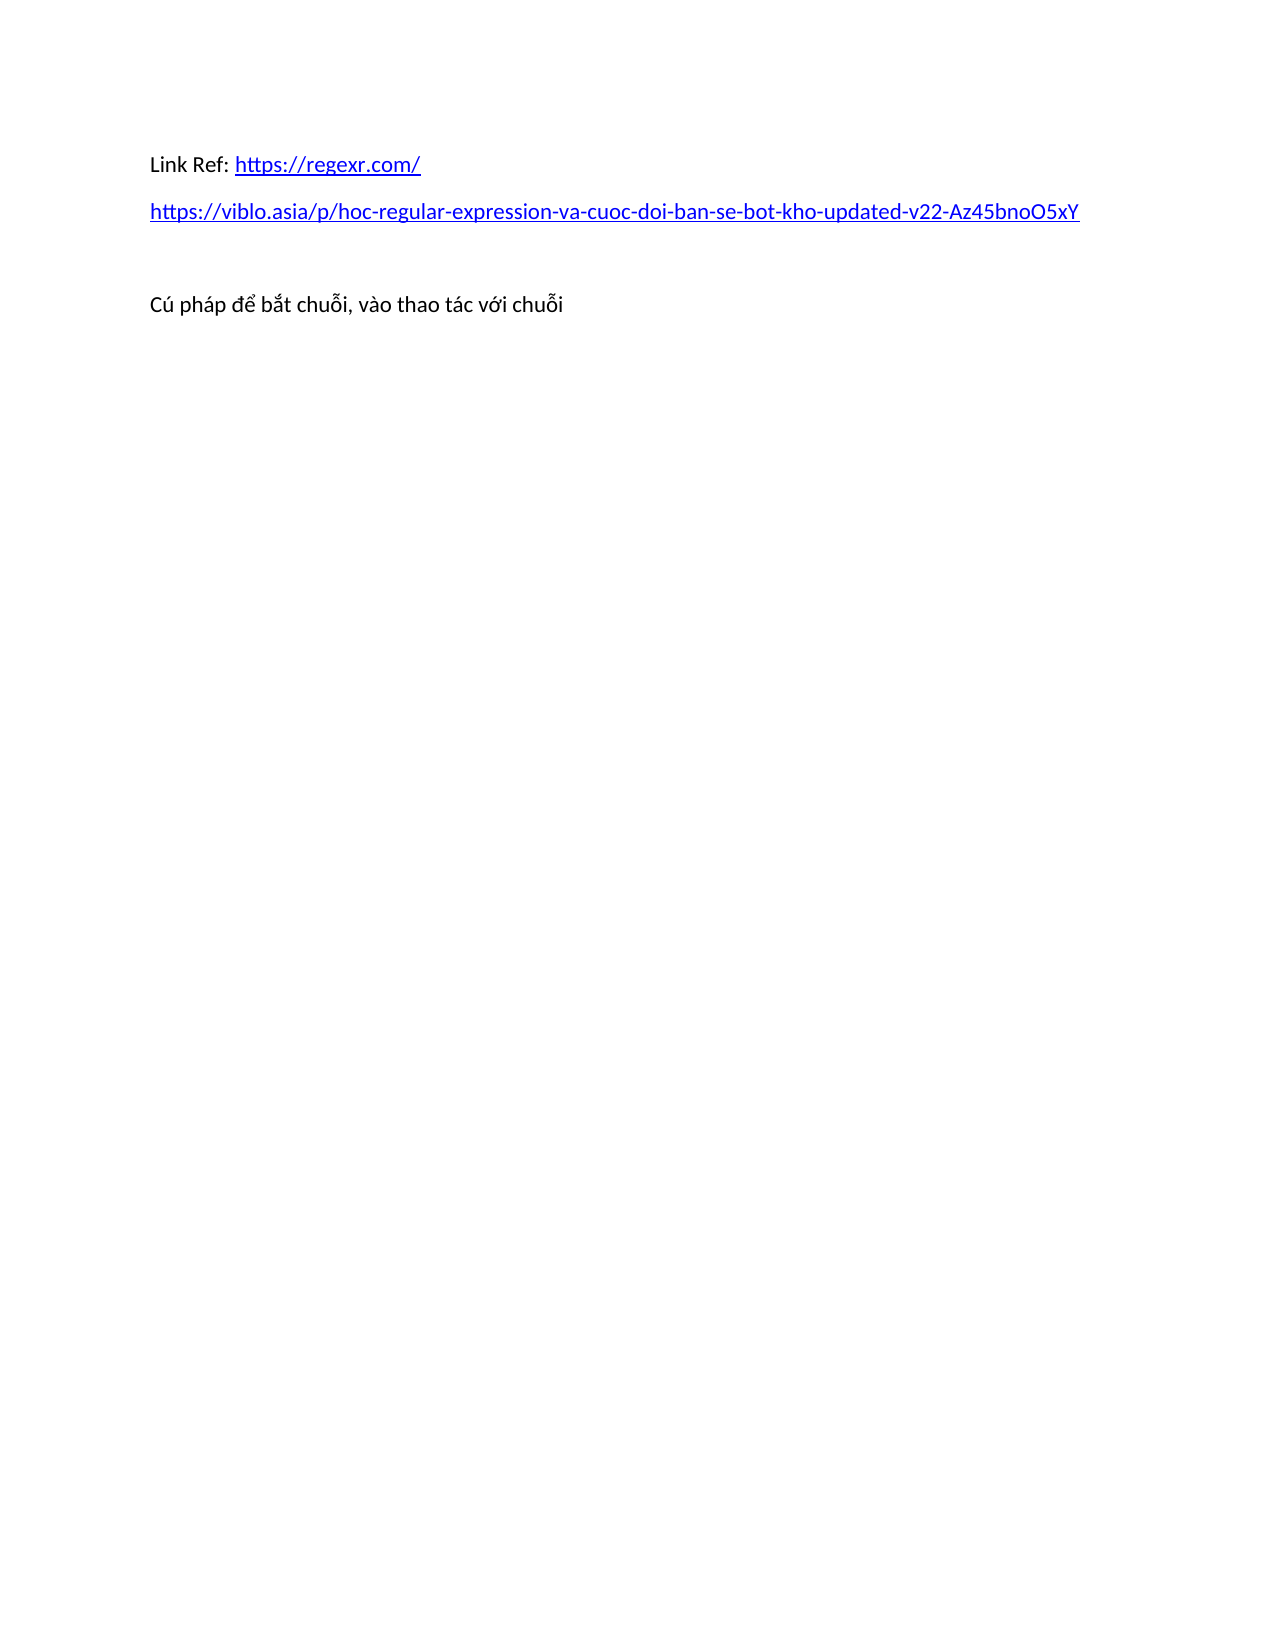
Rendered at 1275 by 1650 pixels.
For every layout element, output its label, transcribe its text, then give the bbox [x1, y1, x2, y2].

text https://viblo.asia/p/hoc-regular-expression-va-cuoc-doi-ban-se-bot-kho-updated-v22-Az45bnoO5xY [150, 197, 1125, 225]
text Link Ref: https://regexr.com/ [150, 150, 1125, 178]
text Cú pháp để bắt chuỗi, vào thao tác với chuỗi [150, 291, 1125, 319]
